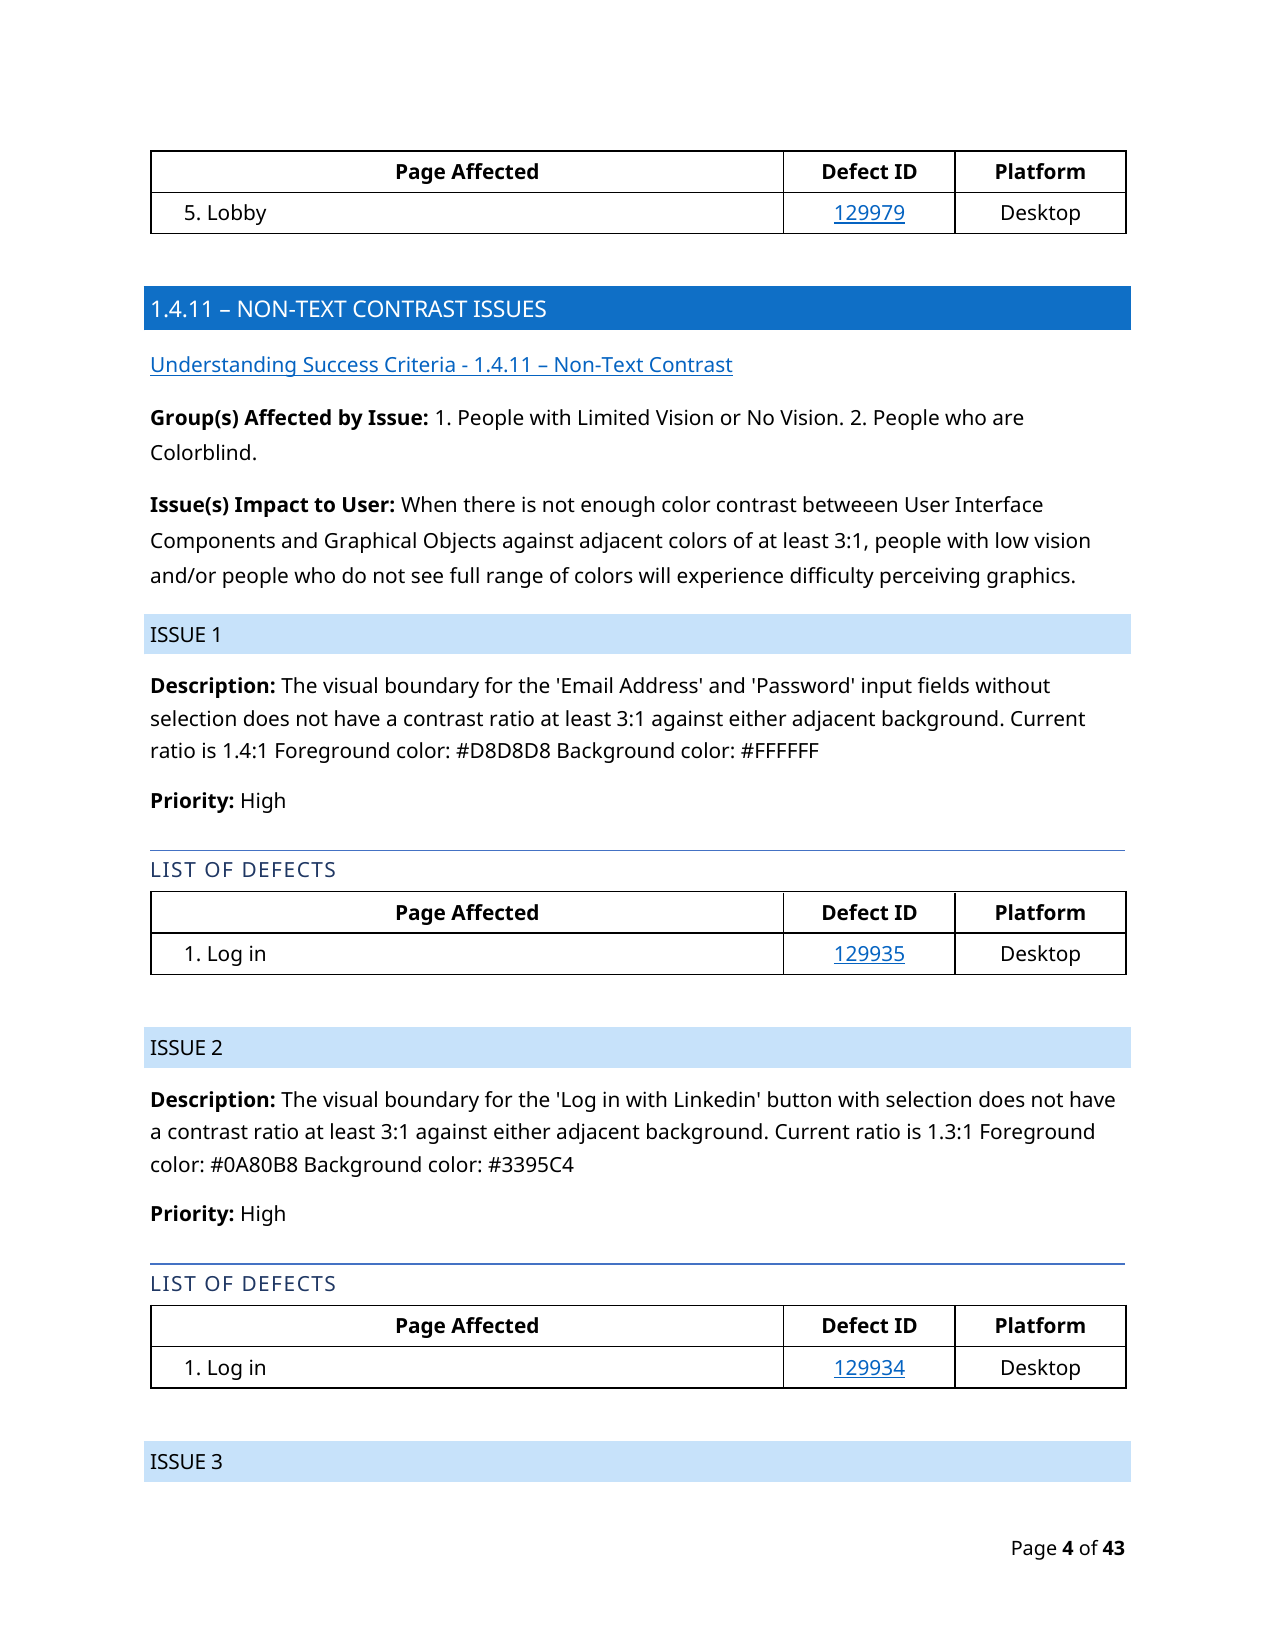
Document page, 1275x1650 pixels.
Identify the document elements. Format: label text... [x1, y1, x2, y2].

text Description: The visual boundary for the 'Email Address' and 'Password' input fields without selection does not have a contrast ratio at least 3:1 against either adjacent background. Current ratio is 1.4:1 Foreground color: #D8D8D8 Background color: #FFFFFF [150, 671, 1125, 765]
table_cell Desktop [956, 1347, 1125, 1387]
table_cell 1. Log in [152, 934, 783, 973]
table_header Platform [956, 152, 1125, 191]
table_cell Desktop [956, 934, 1125, 973]
text Priority: High [150, 1199, 1125, 1228]
table_header Defect ID [784, 1306, 954, 1346]
text Group(s) Affected by Issue: 1. People with Limited Vision or No Vision. 2. People who are Colorblind. [150, 403, 1125, 467]
subtitle LIST OF DEFECTS [150, 1265, 1125, 1297]
table_header Platform [956, 1306, 1125, 1346]
table_cell 129935 [784, 934, 954, 973]
subtitle ISSUE 2 [150, 1034, 1125, 1062]
text Priority: High [150, 786, 1125, 814]
text Issue(s) Impact to User: When there is not enough color contrast betweeen User Interface Components and Graphical Objects against adjacent colors of at least 3:1, people with low vision and/or people who do not see full range of colors will experience difficulty perceiving graphics. [150, 490, 1125, 590]
table_cell 5. Lobby [152, 193, 783, 233]
table_cell 1. Log in [152, 1347, 783, 1387]
text Understanding Success Criteria - 1.4.11 – Non-Text Contrast [150, 351, 1125, 379]
table_header Page Affected [152, 892, 783, 932]
subtitle ISSUE 3 [150, 1447, 1125, 1476]
subtitle LIST OF DEFECTS [150, 851, 1125, 884]
table_header Platform [956, 892, 1125, 932]
text Description: The visual boundary for the 'Log in with Linkedin' button with selection does not have a contrast ratio at least 3:1 against either adjacent background. Current ratio is 1.3:1 Foreground color: #0A80B8 Background color: #3395C4 [150, 1085, 1125, 1178]
table_header Defect ID [784, 892, 955, 932]
subtitle ISSUE 1 [150, 620, 1125, 648]
table_header Page Affected [152, 152, 783, 191]
subtitle 1.4.11 – NON-TEXT CONTRAST ISSUES [150, 293, 1125, 324]
table_header Page Affected [152, 1306, 783, 1346]
table_cell 129979 [784, 193, 954, 233]
table_cell 129934 [784, 1347, 954, 1387]
table_header Defect ID [784, 152, 954, 191]
table_cell Desktop [956, 193, 1125, 233]
